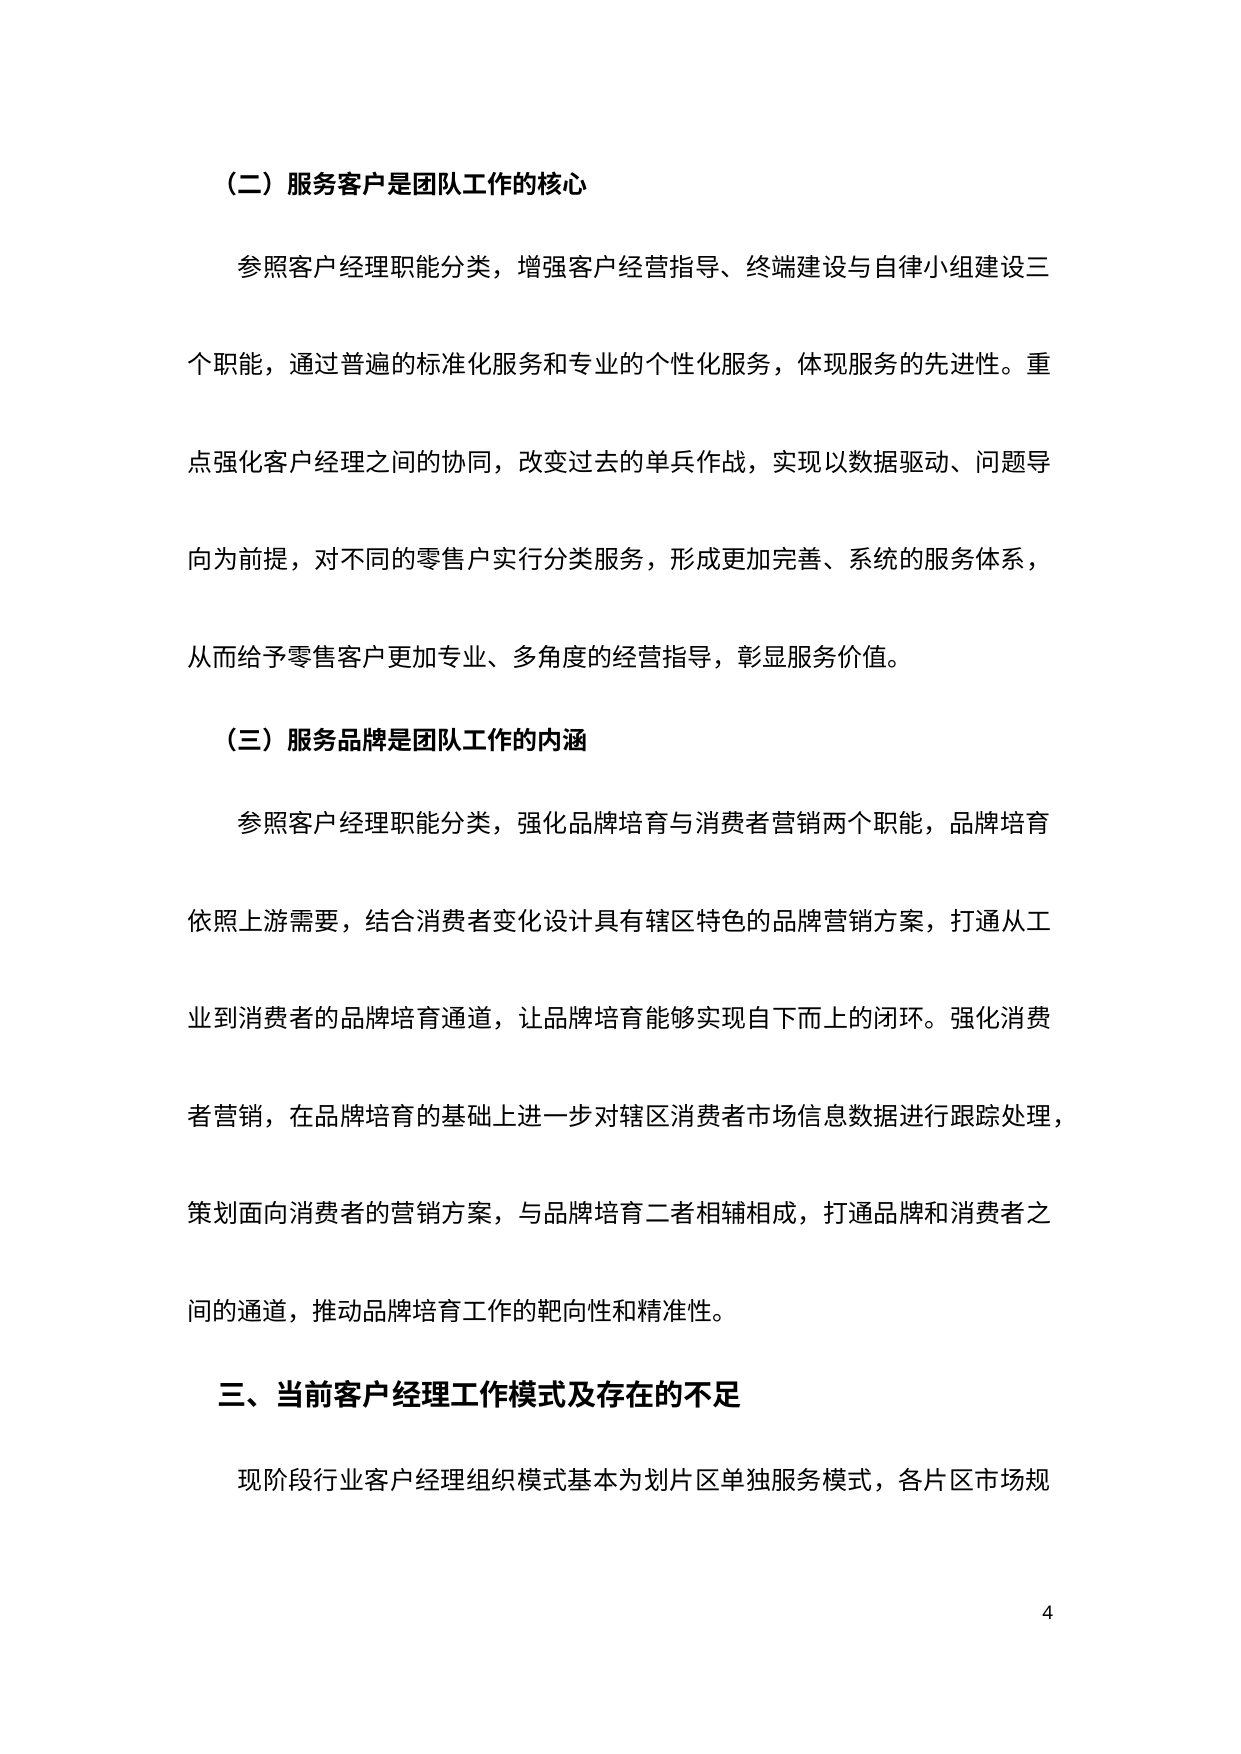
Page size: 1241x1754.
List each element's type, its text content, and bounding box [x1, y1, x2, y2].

text 三、当前客户经理工作模式及存在的不足 [187, 1360, 1053, 1425]
text （三）服务品牌是团队工作的内涵 [187, 706, 1053, 771]
text （二）服务客户是团队工作的核心 [187, 150, 1053, 215]
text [187, 1446, 1053, 1511]
text 参照客户经理职能分类，强化品牌培育与消费者营销两个职能，品牌培育依照上游需要，结合消费者变化设计具有辖区特色的品牌营销方案，打通从工业到消费者的品牌培育通道，让品牌培育能够实现自下而上的闭环。强化消费者营销，在品牌培育的基础上进一步对辖区消费者市场信息数据进行跟踪处理，策划面向消费者的营销方案，与品牌培育二者相辅相成，打通品牌和消费者之间的通道，推动品牌培育工作的靶向性和精准性。 [187, 789, 1053, 1342]
text 参照客户经理职能分类，增强客户经营指导、终端建设与自律小组建设三个职能，通过普遍的标准化服务和专业的个性化服务，体现服务的先进性。重点强化客户经理之间的协同，改变过去的单兵作战，实现以数据驱动、问题导向为前提，对不同的零售户实行分类服务，形成更加完善、系统的服务体系，从而给予零售客户更加专业、多角度的经营指导，彰显服务价值。 [187, 233, 1053, 688]
